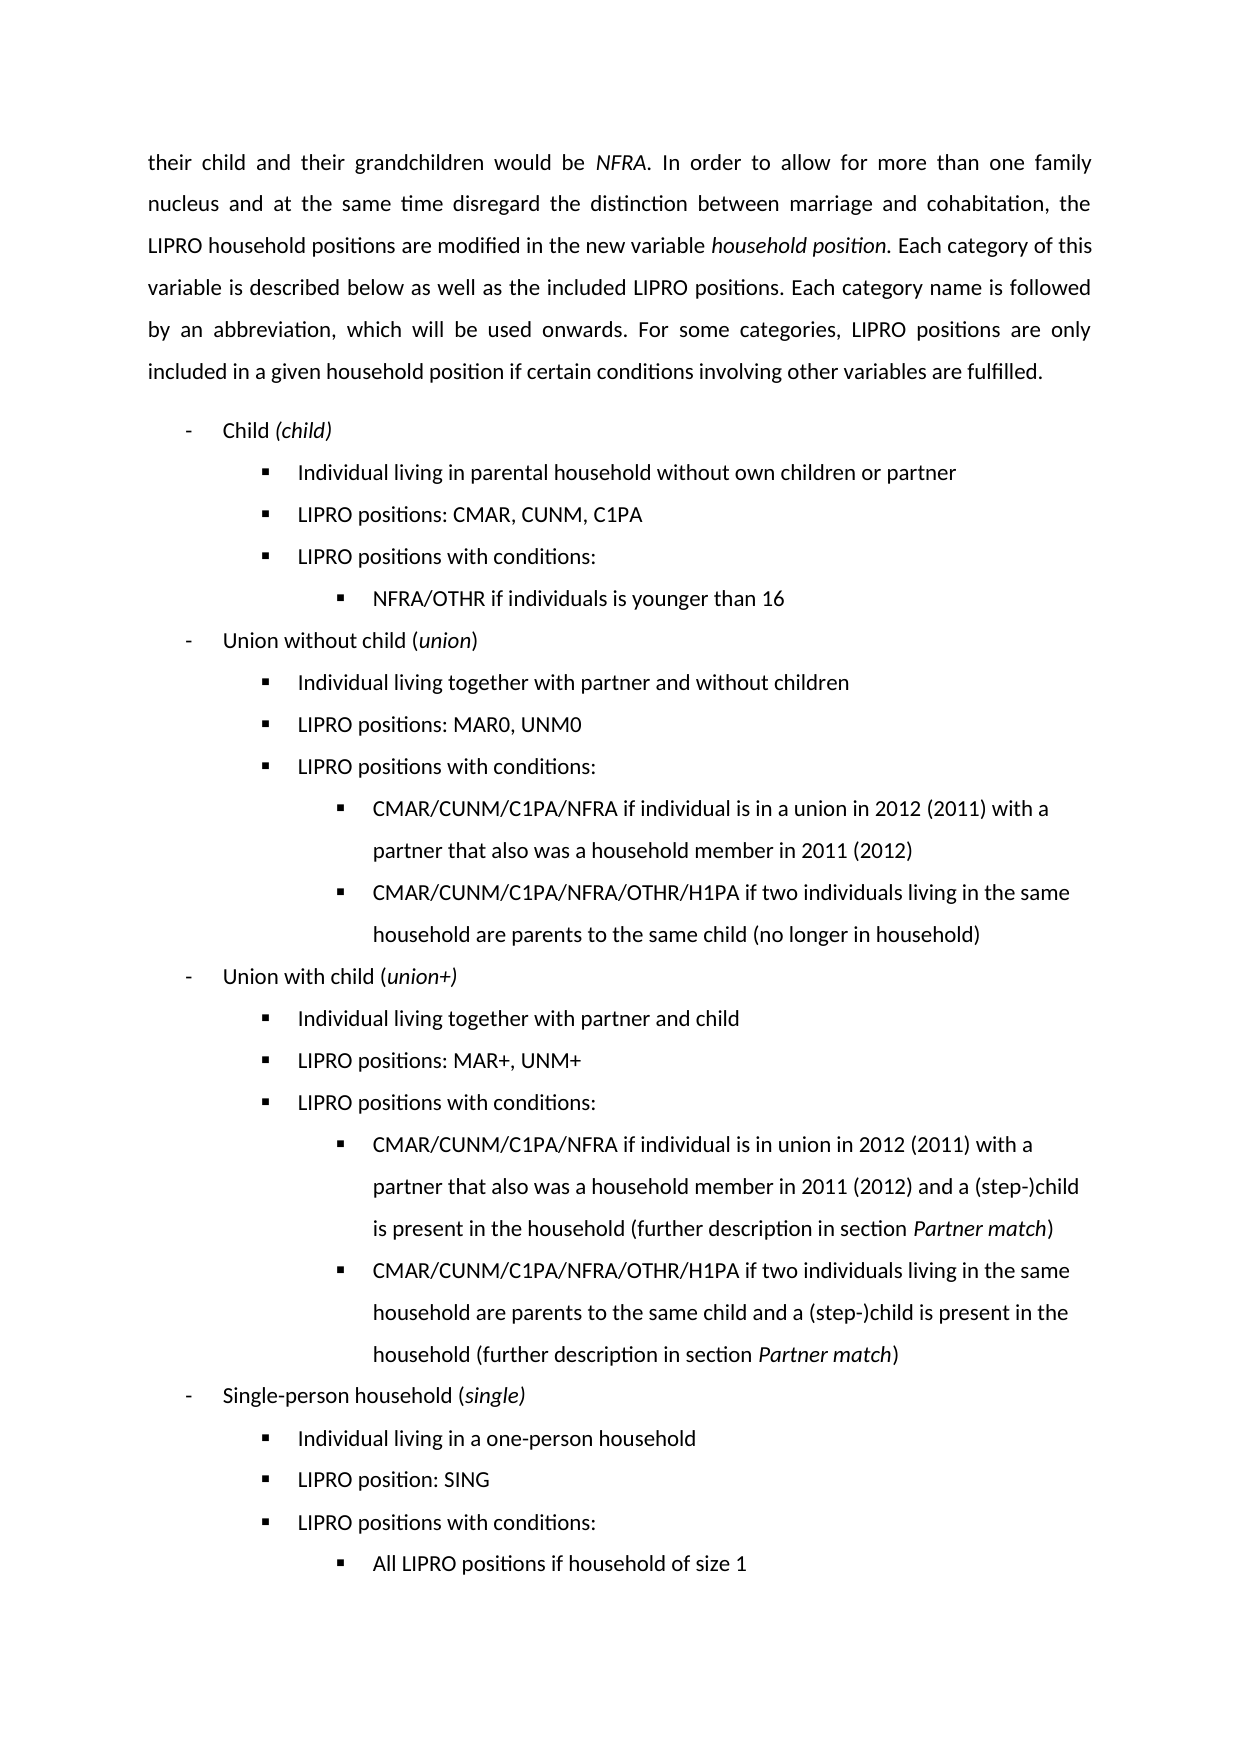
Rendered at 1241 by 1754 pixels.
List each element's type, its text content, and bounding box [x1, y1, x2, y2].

list Union with child (union+) [185, 962, 1093, 990]
list LIPRO positions with conditions: [260, 1508, 1093, 1536]
list Individual living together with partner and child [260, 1004, 1093, 1032]
list Individual living in parental household without own children or partner [260, 458, 1093, 486]
list Individual living in a one-person household [260, 1424, 1093, 1452]
list LIPRO position: SING [260, 1466, 1093, 1494]
list Union without child (union) [185, 626, 1093, 654]
list All LIPRO positions if household of size 1 [335, 1549, 1093, 1578]
list LIPRO positions with conditions: [260, 752, 1093, 780]
list CMAR/CUNM/C1PA/NFRA if individual is in a union in 2012 (2011) with a partner that also was a household member in 2011 (2012) [335, 794, 1093, 864]
list LIPRO positions with conditions: [260, 1088, 1093, 1116]
list CMAR/CUNM/C1PA/NFRA if individual is in union in 2012 (2011) with a partner that also was a household member in 2011 (2012) and a (step-)child is present in the household (further description in section Partner match) [335, 1130, 1093, 1242]
list LIPRO positions: MAR0, UNM0 [260, 710, 1093, 738]
list LIPRO positions: CMAR, CUNM, C1PA [260, 500, 1093, 528]
list LIPRO positions: MAR+, UNM+ [260, 1046, 1093, 1074]
list CMAR/CUNM/C1PA/NFRA/OTHR/H1PA if two individuals living in the same household are parents to the same child and a (step-)child is present in the household (further description in section Partner match) [335, 1256, 1093, 1368]
list CMAR/CUNM/C1PA/NFRA/OTHR/H1PA if two individuals living in the same household are parents to the same child (no longer in household) [335, 878, 1093, 948]
list NFRA/OTHR if individuals is younger than 16 [335, 584, 1093, 612]
list LIPRO positions with conditions: [260, 542, 1093, 570]
list Individual living together with partner and without children [260, 668, 1093, 696]
list Child (child) [185, 416, 1093, 444]
list Single-person household (single) [185, 1382, 1093, 1410]
